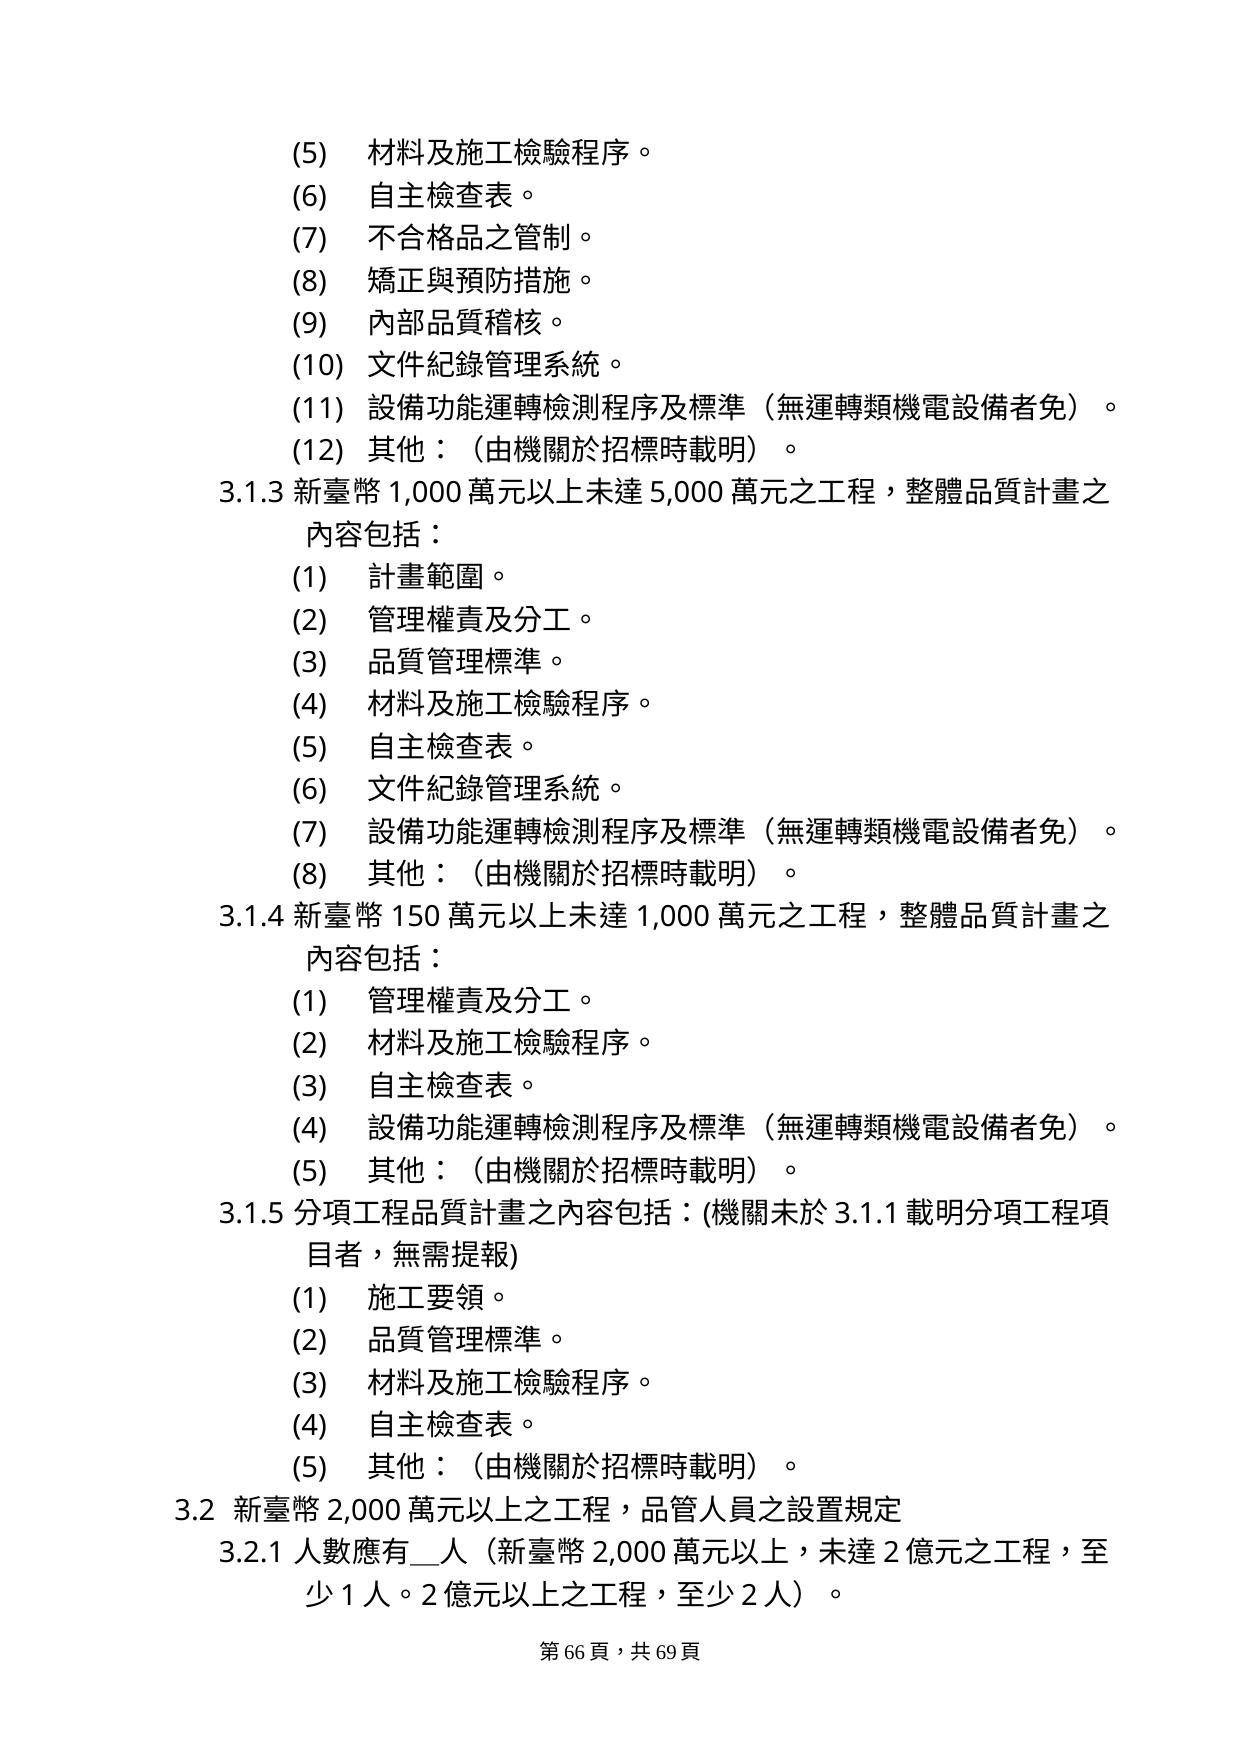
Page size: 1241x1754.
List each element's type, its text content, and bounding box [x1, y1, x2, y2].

list 其他：（由機關於招標時載明）。 [292, 427, 1110, 469]
list 自主檢查表。 [292, 1062, 1110, 1105]
list 其他：（由機關於招標時載明）。 [292, 1147, 1110, 1189]
list 材料及施工檢驗程序。 [292, 1359, 1110, 1402]
list 自主檢查表。 [292, 723, 1110, 766]
list 設備功能運轉檢測程序及標準（無運轉類機電設備者免）。 [292, 384, 1110, 427]
list 新臺幣150萬元以上未達1,000萬元之工程，整體品質計畫之內容包括： [218, 893, 1110, 978]
list 材料及施工檢驗程序。 [292, 1020, 1110, 1062]
list 新臺幣1,000萬元以上未達5,000萬元之工程，整體品質計畫之內容包括： [218, 469, 1110, 554]
list 設備功能運轉檢測程序及標準（無運轉類機電設備者免）。 [292, 808, 1110, 851]
list 不合格品之管制。 [292, 215, 1110, 257]
list 品質管理標準。 [292, 1317, 1110, 1359]
list 計畫範圍。 [292, 554, 1110, 596]
list 自主檢查表。 [292, 172, 1110, 215]
list 文件紀錄管理系統。 [292, 766, 1110, 808]
list 內部品質稽核。 [292, 299, 1110, 342]
list 設備功能運轉檢測程序及標準（無運轉類機電設備者免）。 [292, 1105, 1110, 1147]
list 矯正與預防措施。 [292, 257, 1110, 299]
list 其他：（由機關於招標時載明）。 [292, 851, 1110, 893]
list 材料及施工檢驗程序。 [292, 681, 1110, 723]
list 品質管理標準。 [292, 638, 1110, 681]
list 人數應有＿人（新臺幣2,000萬元以上，未達2億元之工程，至少1人。2億元以上之工程，至少2人）。 [218, 1529, 1110, 1613]
list 新臺幣2,000萬元以上之工程，品管人員之設置規定 [174, 1486, 1110, 1529]
list 其他：（由機關於招標時載明）。 [292, 1444, 1110, 1486]
list 管理權責及分工。 [292, 596, 1110, 638]
list 文件紀錄管理系統。 [292, 342, 1110, 384]
list 材料及施工檢驗程序。 [292, 130, 1110, 172]
list 施工要領。 [292, 1274, 1110, 1317]
list 自主檢查表。 [292, 1402, 1110, 1444]
list 管理權責及分工。 [292, 978, 1110, 1020]
list 分項工程品質計畫之內容包括：(機關未於載明分項工程項目者，無需提報) [218, 1189, 1110, 1274]
